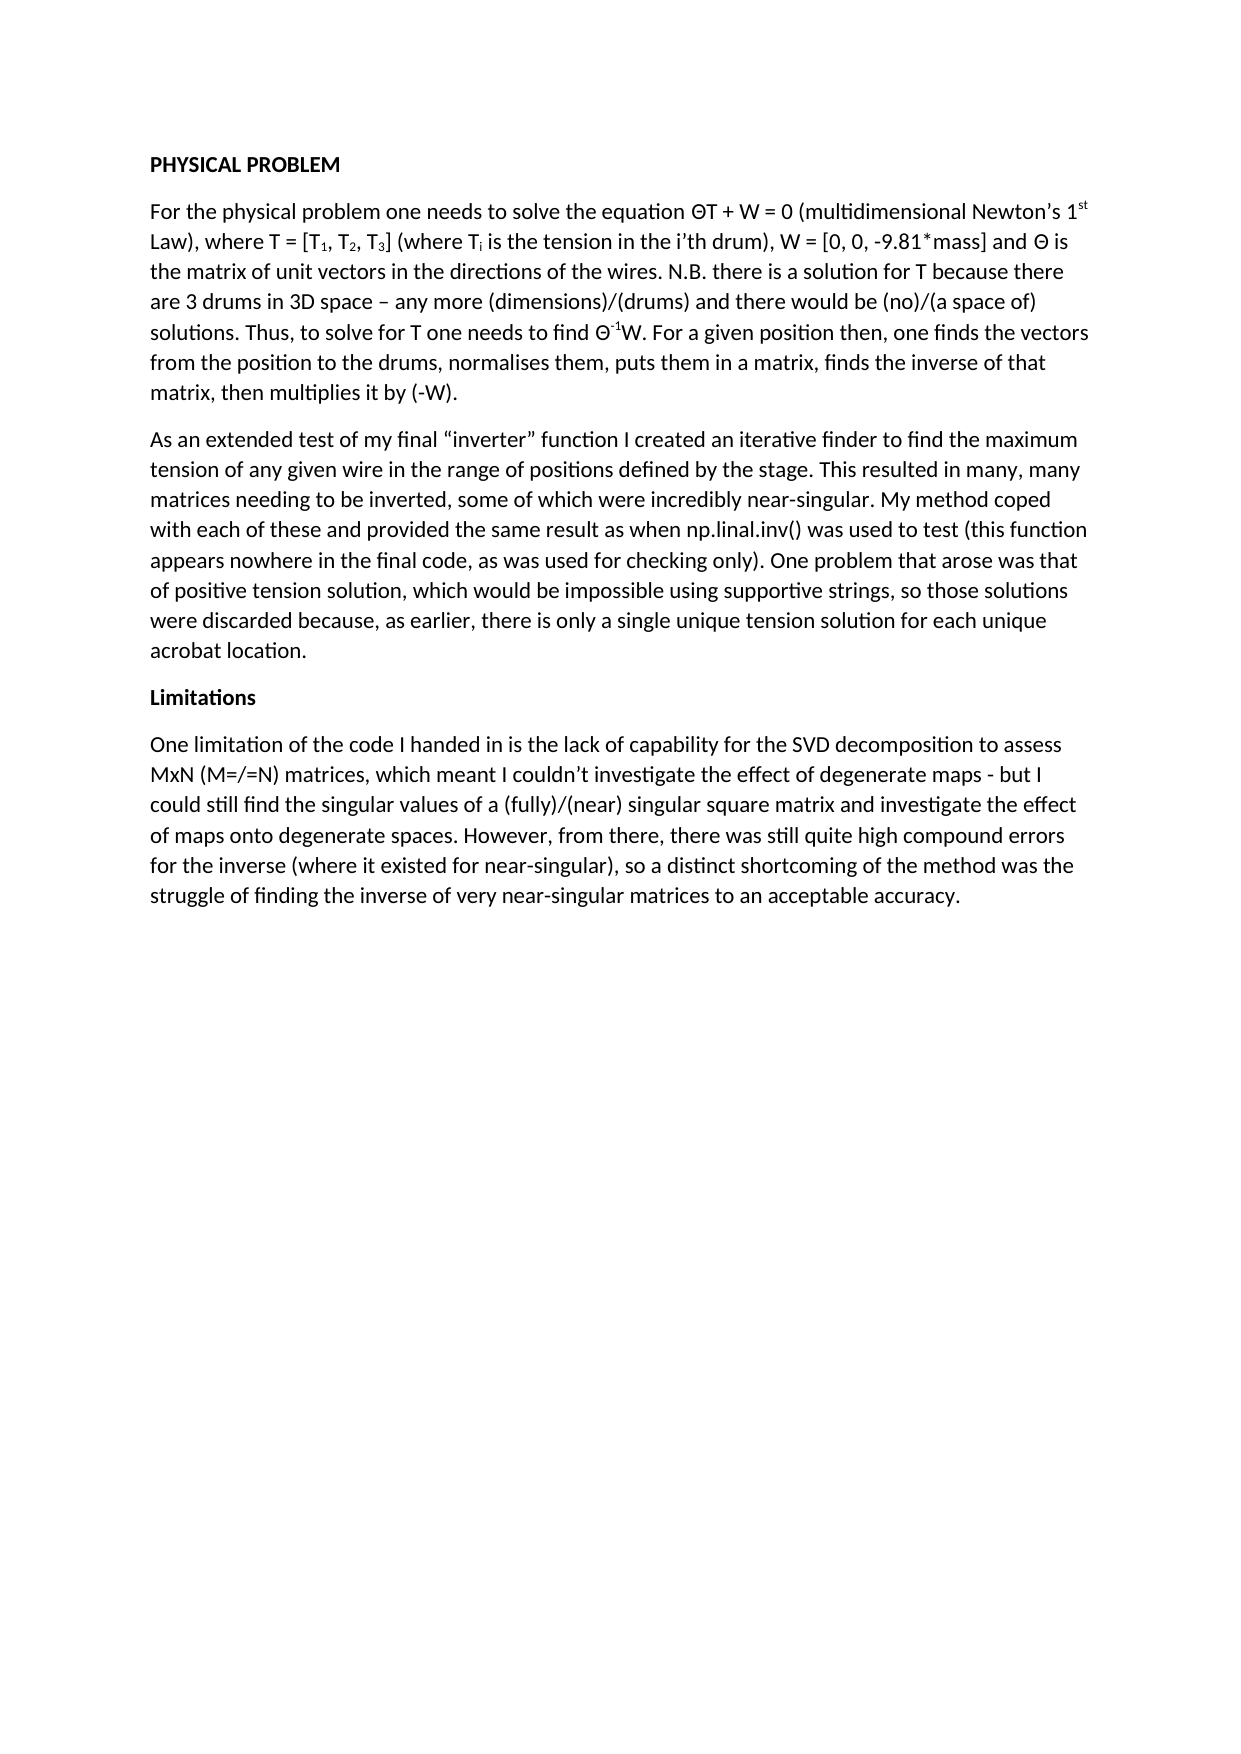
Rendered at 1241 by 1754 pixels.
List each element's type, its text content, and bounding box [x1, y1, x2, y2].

text For the physical problem one needs to solve the equation ΘT + W = 0 (multidimensional Newton’s 1st Law), where T = [T1, T2, T3] (where Ti is the tension in the i’th drum), W = [0, 0, -9.81*mass] and Θ is the matrix of unit vectors in the directions of the wires. N.B. there is a solution for T because there are 3 drums in 3D space – any more (dimensions)/(drums) and there would be (no)/(a space of) solutions. Thus, to solve for T one needs to find Θ-1W. For a given position then, one finds the vectors from the position to the drums, normalises them, puts them in a matrix, finds the inverse of that matrix, then multiplies it by (-W). [150, 197, 1090, 406]
text One limitation of the code I handed in is the lack of capability for the SVD decomposition to assess MxN (M=/=N) matrices, which meant I couldn’t investigate the effect of degenerate maps - but I could still find the singular values of a (fully)/(near) singular square matrix and investigate the effect of maps onto degenerate spaces. However, from there, there was still quite high compound errors for the inverse (where it existed for near-singular), so a distinct shortcoming of the method was the struggle of finding the inverse of very near-singular matrices to an acceptable accuracy. [150, 730, 1090, 909]
text PHYSICAL PROBLEM [150, 150, 1090, 178]
text As an extended test of my final “inverter” function I created an iterative finder to find the maximum tension of any given wire in the range of positions defined by the stage. This resulted in many, many matrices needing to be inverted, some of which were incredibly near-singular. My method coped with each of these and provided the same result as when np.linal.inv() was used to test (this function appears nowhere in the final code, as was used for checking only). One problem that arose was that of positive tension solution, which would be impossible using supportive strings, so those solutions were discarded because, as earlier, there is only a single unique tension solution for each unique acrobat location. [150, 425, 1090, 664]
text Limitations [150, 683, 1090, 711]
